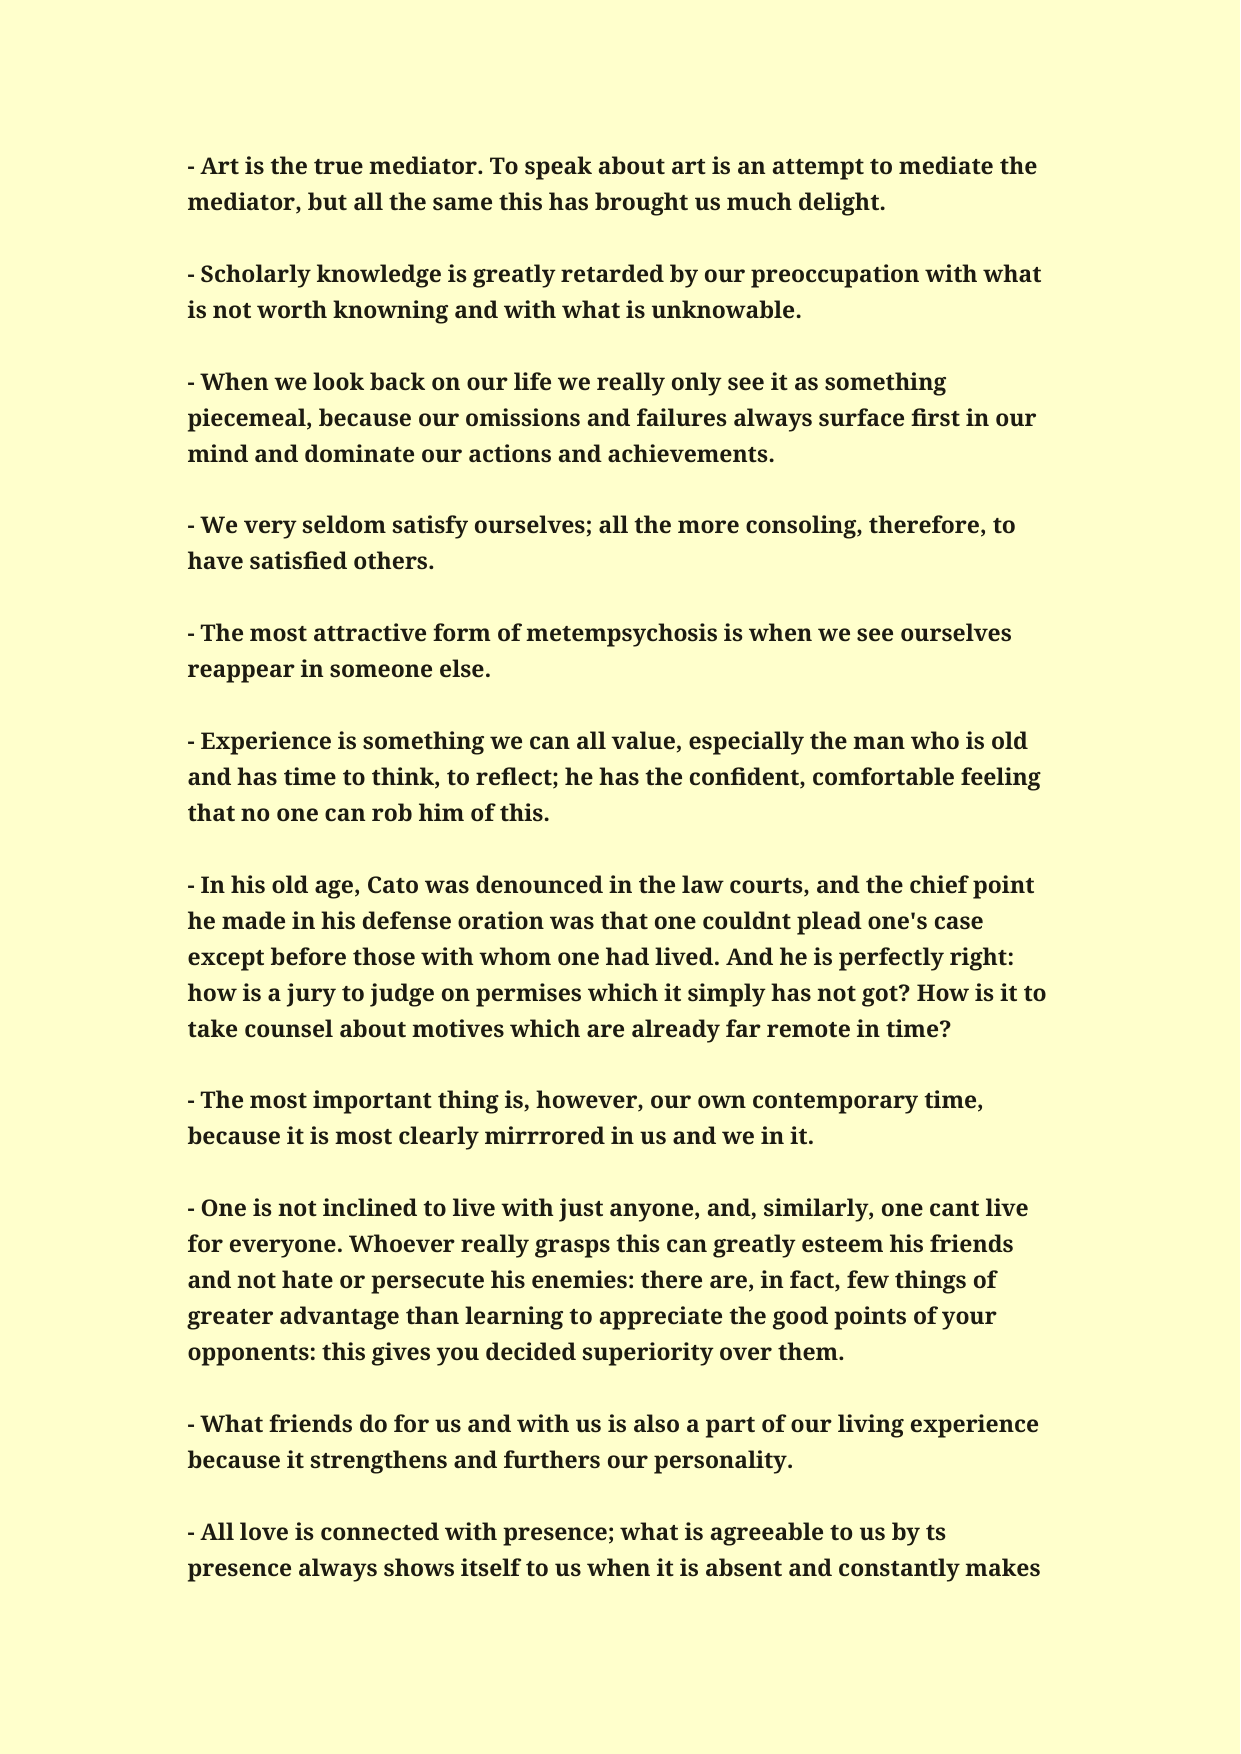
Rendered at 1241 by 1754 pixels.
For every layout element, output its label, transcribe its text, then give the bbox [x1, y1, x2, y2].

text - Art is the true mediator. To speak about art is an attempt to mediate the mediator, but all the same this has brought us much delight. [187, 150, 1053, 217]
text - We very seldom satisfy ourselves; all the more consoling, therefore, to have satisfied others. [187, 509, 1053, 577]
text - Scholarly knowledge is greatly retarded by our preoccupation with what is not worth knowning and with what is unknowable. [187, 258, 1053, 325]
text - The most important thing is, however, our own contemporary time, because it is most clearly mirrrored in us and we in it. [187, 1084, 1053, 1152]
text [187, 1516, 1053, 1583]
text - One is not inclined to live with just anyone, and, similarly, one cant live for everyone. Whoever really grasps this can greatly esteem his friends and not hate or persecute his enemies: there are, in fact, few things of greater advantage than learning to appreciate the good points of your opponents: this gives you decided superiority over them. [187, 1192, 1053, 1367]
text - What friends do for us and with us is also a part of our living experience because it strengthens and furthers our personality. [187, 1408, 1053, 1475]
text - When we look back on our life we really only see it as something piecemeal, because our omissions and failures always surface first in our mind and dominate our actions and achievements. [187, 366, 1053, 469]
text - Experience is something we can all value, especially the man who is old and has time to think, to reflect; he has the confident, comfortable feeling that no one can rob him of this. [187, 725, 1053, 828]
text - In his old age, Cato was denounced in the law courts, and the chief point he made in his defense oration was that one couldnt plead one's case except before those with whom one had lived. And he is perfectly right: how is a jury to judge on permises which it simply has not got? How is it to take counsel about motives which are already far remote in time? [187, 869, 1053, 1044]
text - The most attractive form of metempsychosis is when we see ourselves reappear in someone else. [187, 617, 1053, 684]
